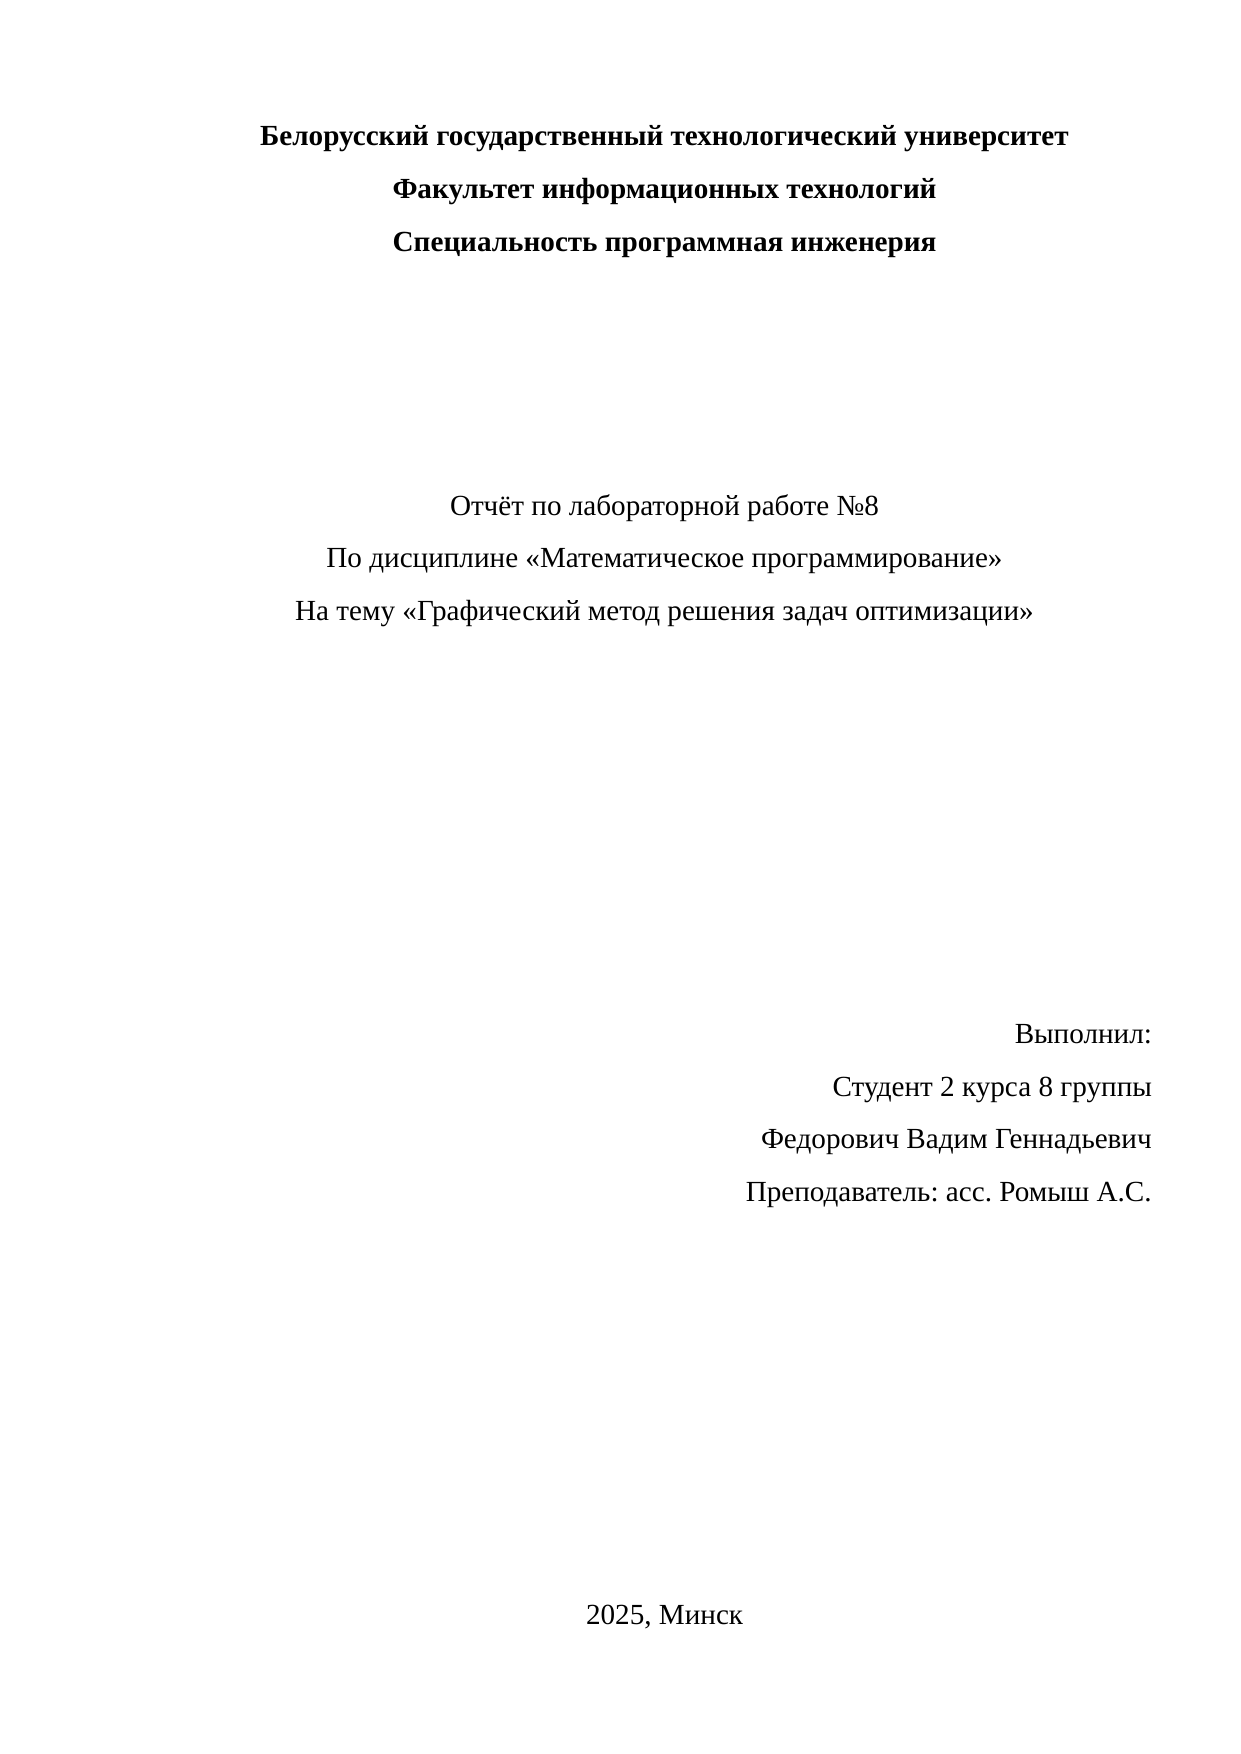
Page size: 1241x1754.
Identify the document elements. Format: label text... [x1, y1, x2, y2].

text На тему «Графический метод решения задач оптимизации» [177, 593, 1152, 627]
text Выполнил: [177, 1016, 1152, 1049]
text Отчёт по лабораторной работе №8 [177, 488, 1152, 521]
text Факультет информационных технологий [177, 171, 1152, 204]
text Студент 2 курса 8 группы [177, 1069, 1152, 1102]
text Преподаватель: асс. Ромыш А.С. [177, 1174, 1152, 1208]
text Белорусский государственный технологический университет [177, 118, 1152, 152]
text Специальность программная инженерия [177, 224, 1152, 257]
text Федорович Вадим Геннадьевич [177, 1122, 1152, 1155]
text По дисциплине «Математическое программирование» [177, 541, 1152, 574]
text 2025, Минск [177, 1597, 1152, 1630]
